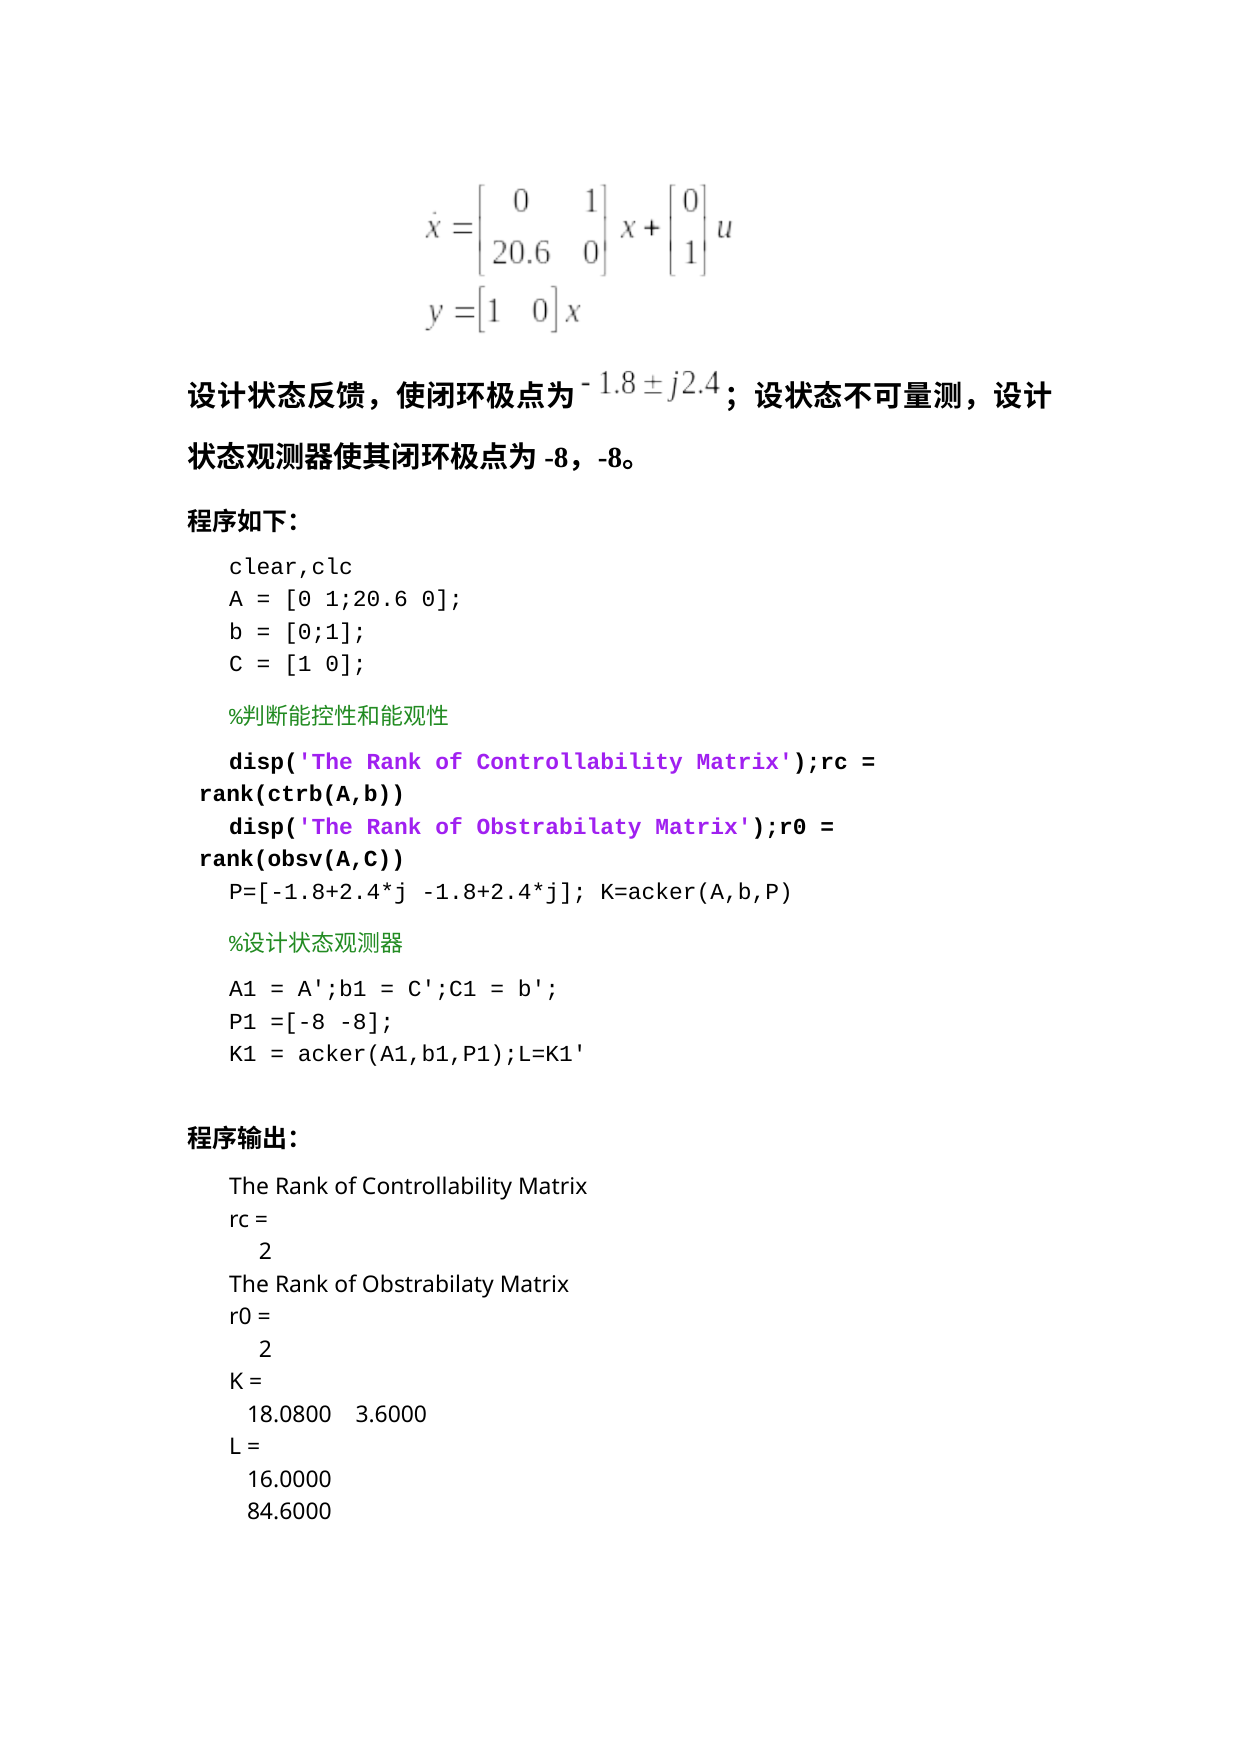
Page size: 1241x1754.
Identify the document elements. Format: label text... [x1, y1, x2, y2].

text 程序如下： [187, 487, 1053, 552]
table_header clear,clc A = [0 1;20.6 0]; b = [0;1]; C = [1 0]; %判断能控性和能观性 disp('The Rank of Controllability Matrix');rc = rank(ctrb(A,b)) disp('The Rank of Obstrabilaty Matrix');r0 = rank(obsv(A,C)) P=[-1.8+2.4*j -1.8+2.4*j]; K=acker(A,b,P) %设计状态观测器 A1 = A';b1 = C';C1 = b'; P1 =[-8 -8]; K1 = acker(A1,b1,P1);L=K1' [188, 552, 1052, 1104]
text 程序输出： [187, 1104, 1053, 1169]
table_header The Rank of Controllability Matrix rc = 2 The Rank of Obstrabilaty Matrix r0 = 2 K = 18.0800 3.6000 L = 16.0000 84.6000 [188, 1170, 1052, 1527]
text 设计状态反馈，使闭环极点为；设状态不可量测，设计状态观测器使其闭环极点为 -8，-8。 [187, 357, 1053, 487]
